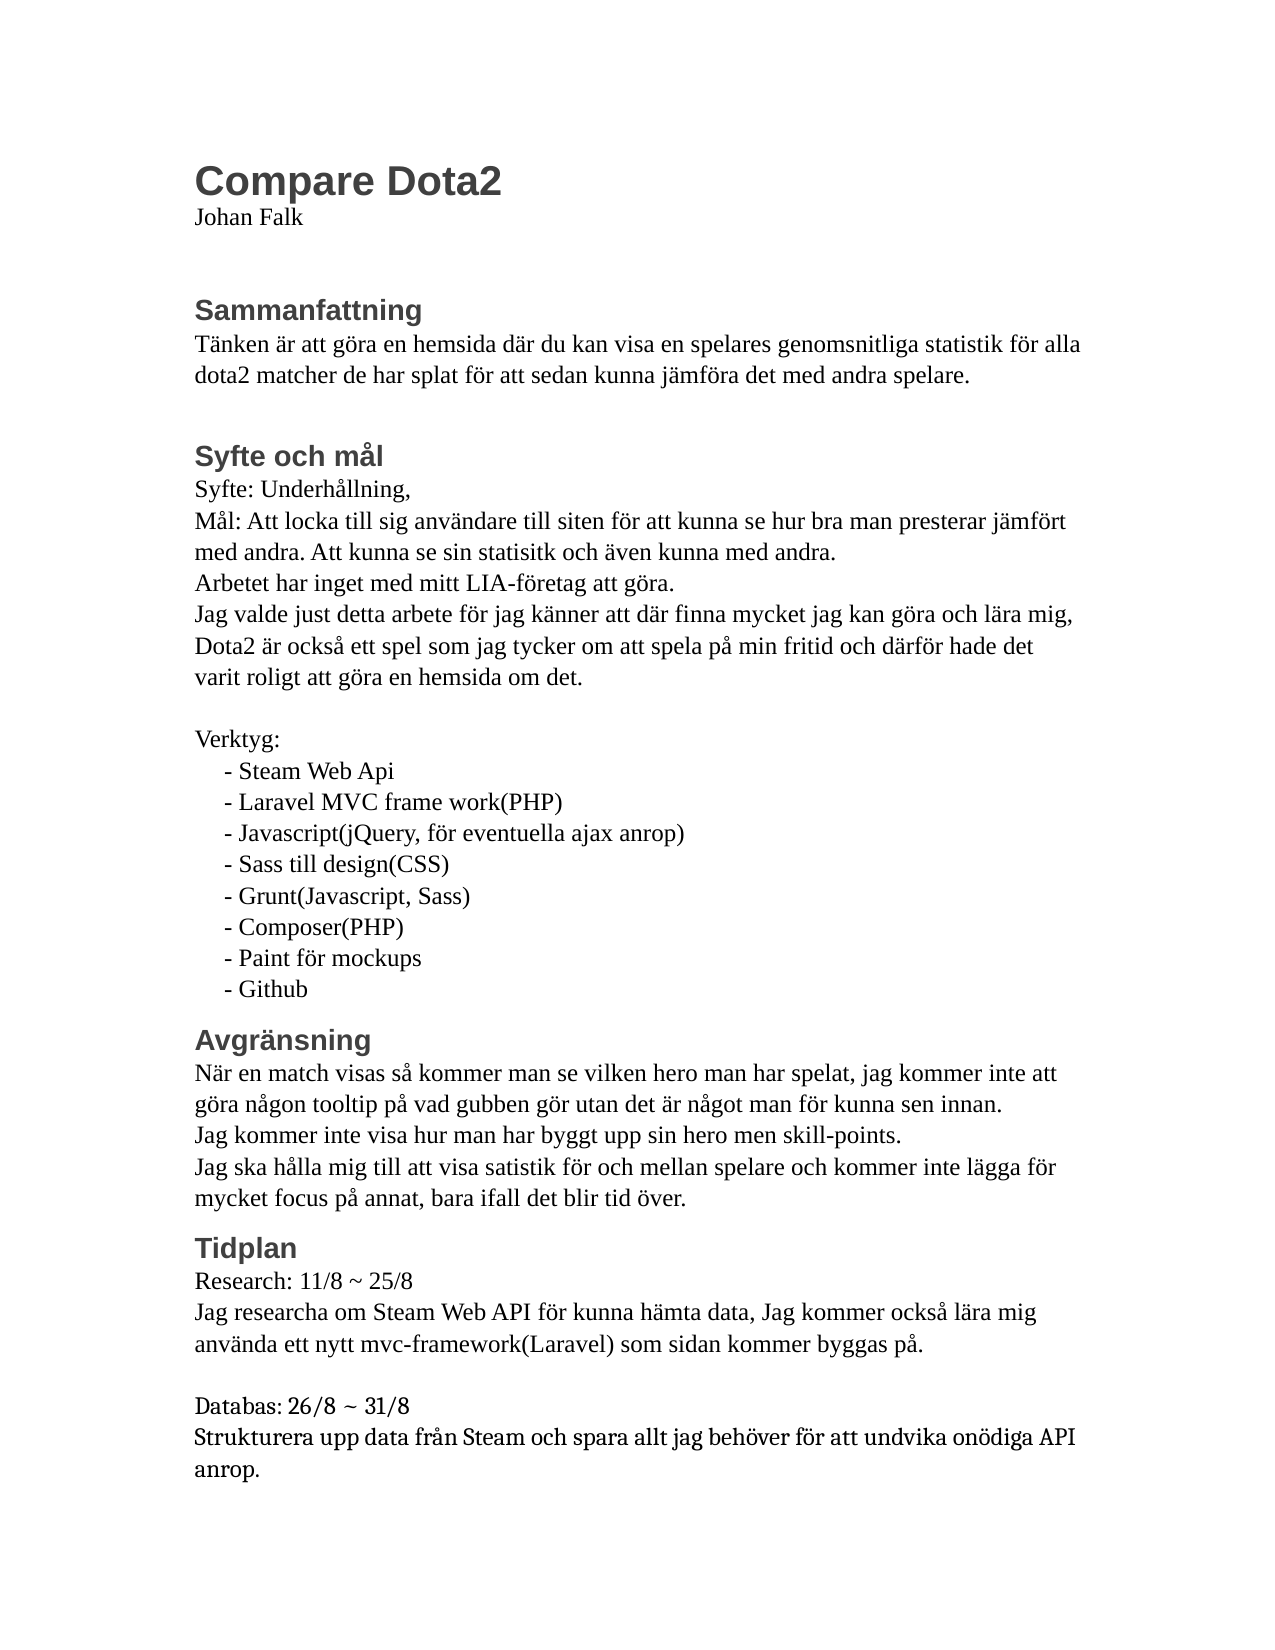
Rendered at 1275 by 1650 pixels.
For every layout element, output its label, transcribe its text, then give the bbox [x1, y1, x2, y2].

text Compare Dota2 [194, 175, 290, 200]
text Arbetet har inget med mitt LIA-företag att göra. [194, 567, 1082, 598]
text Sammanfattning [194, 296, 1082, 327]
text - Grunt(Javascript, Sass) [194, 879, 1081, 910]
text Avgränsning [194, 1025, 1082, 1056]
text Jag valde just detta arbete för jag känner att där finna mycket jag kan göra och lära mig, Dota2 är också ett spel som jag tycker om att spela på min fritid och därför hade det varit roligt att göra en hemsida om det. [194, 598, 1082, 692]
text - Laravel MVC frame work(PHP) [194, 785, 1081, 817]
text Syfte: Underhållning, [194, 473, 1082, 504]
text När en match visas så kommer man se vilken hero man har spelat, jag kommer inte att göra någon tooltip på vad gubben gör utan det är något man för kunna sen innan. [194, 1056, 1081, 1119]
text Johan Falk [194, 200, 1081, 231]
text Tidplan [194, 1233, 1082, 1264]
text - Sass till design(CSS) [194, 848, 1081, 879]
text Tänken är att göra en hemsida där du kan visa en spelares genomsnitliga statistik för alla dota2 matcher de har splat för att sedan kunna jämföra det med andra spelare. [194, 327, 1082, 389]
text Jag researcha om Steam Web API för kunna hämta data, Jag kommer också lära mig använda ett nytt mvc-framework(Laravel) som sidan kommer byggas på. [194, 1296, 1081, 1358]
text Compare Dota2 [296, 175, 1081, 200]
text - Steam Web Api [194, 754, 1081, 785]
text Mål: Att locka till sig användare till siten för att kunna se hur bra man presterar jämfört med andra. Att kunna se sin statisitk och även kunna med andra. [194, 504, 1082, 567]
text Research: 11/8 ~ 25/8 [194, 1264, 1081, 1296]
text - Github [194, 973, 1081, 1004]
text Syfte och mål [194, 442, 1082, 473]
text - Composer(PHP) [194, 910, 1081, 942]
text - Paint för mockups [194, 942, 1081, 973]
text Verktyg: [194, 723, 1081, 754]
text Jag kommer inte visa hur man har byggt upp sin hero men skill-points. [194, 1119, 1081, 1150]
text Jag ska hålla mig till att visa satistik för och mellan spelare och kommer inte lägga för mycket focus på annat, bara ifall det blir tid över. [194, 1150, 1081, 1212]
text Strukturera upp data från Steam och spara allt jag behöver för att undvika onödiga API anrop. [194, 1421, 1081, 1483]
text - Javascript(jQuery, för eventuella ajax anrop) [194, 817, 1081, 848]
text Databas: 26/8 ~ 31/8 [194, 1389, 1081, 1421]
